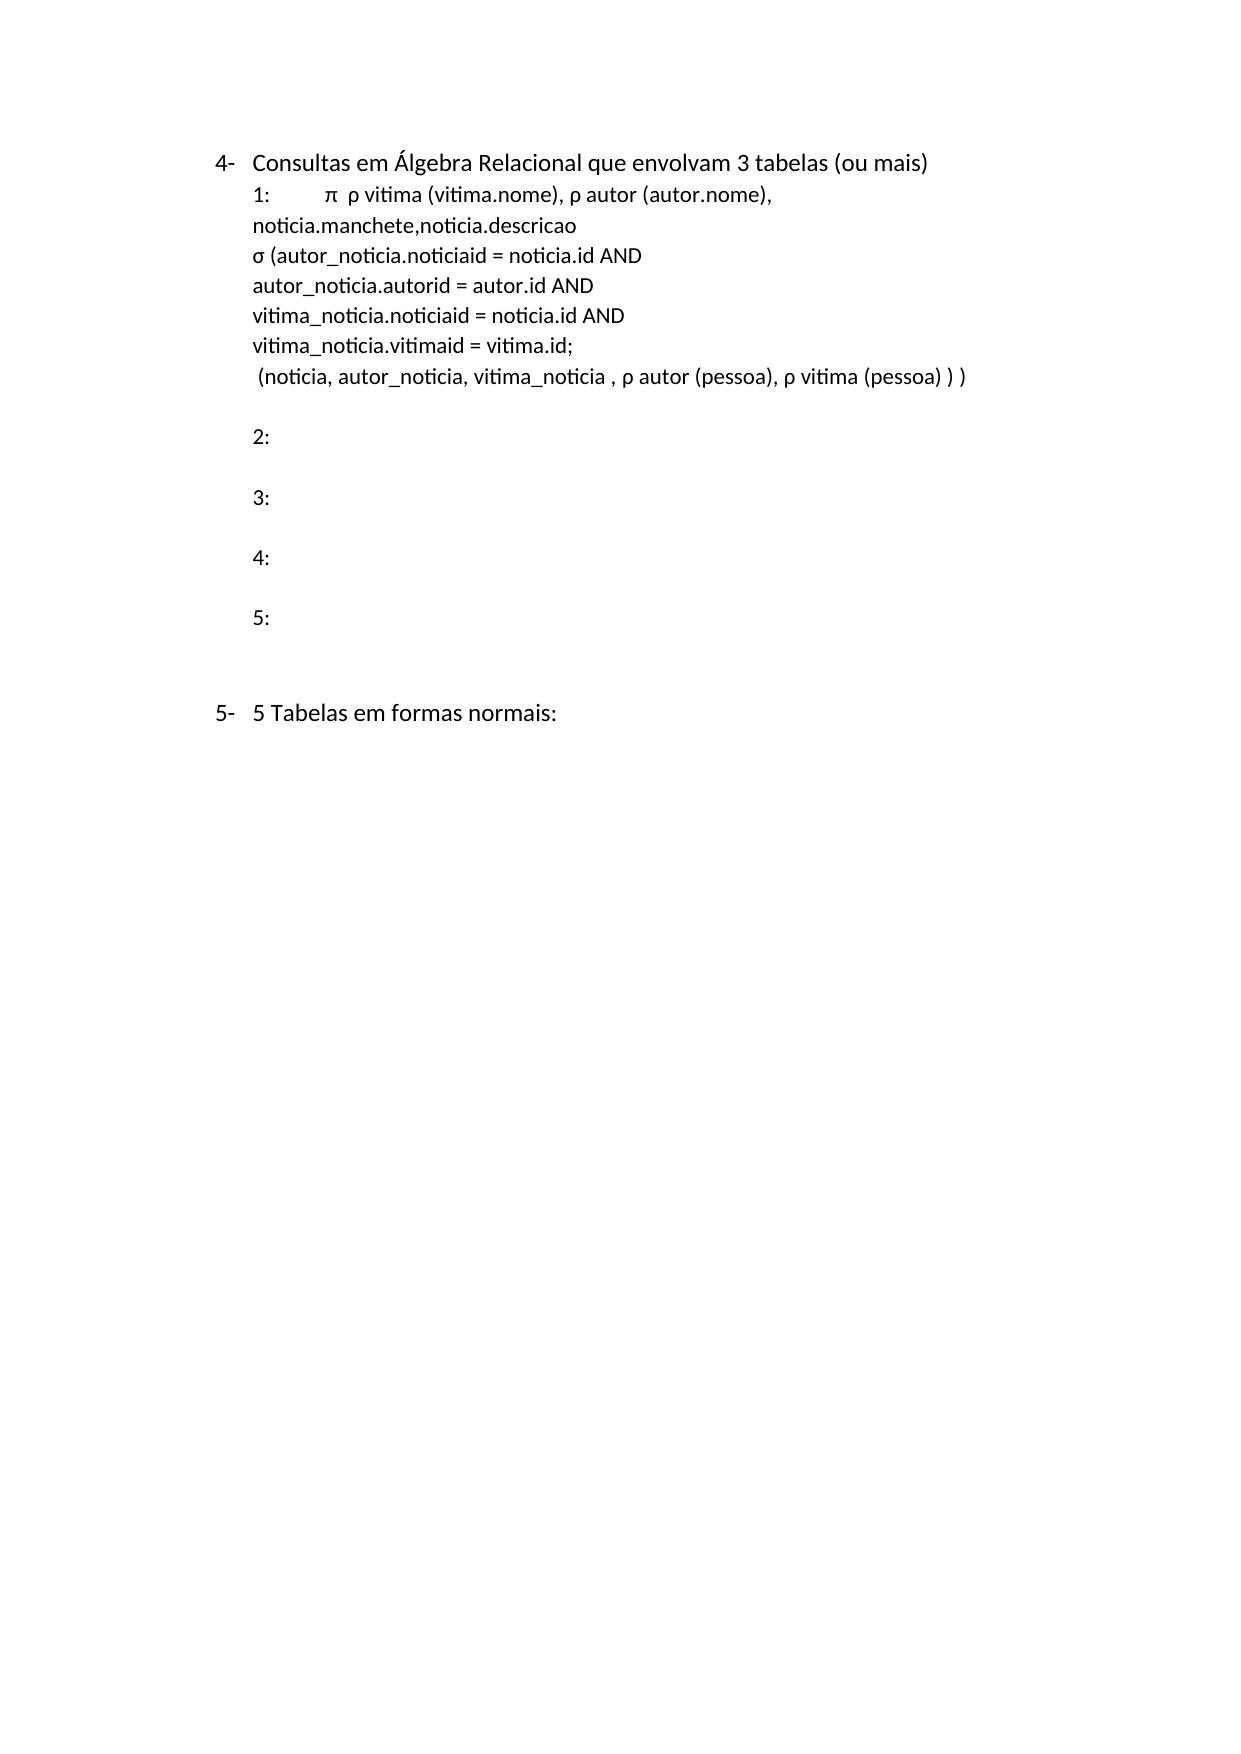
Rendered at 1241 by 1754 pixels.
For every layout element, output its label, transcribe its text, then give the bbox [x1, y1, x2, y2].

list 3: [252, 483, 1063, 511]
list 5: [252, 603, 1063, 631]
list 1: π ρ vitima (vitima.nome), ρ autor (autor.nome), noticia.manchete,noticia.descricao [252, 181, 1063, 239]
list σ (autor_noticia.noticiaid = noticia.id AND [252, 241, 1063, 269]
list 5 Tabelas em formas normais: [215, 697, 1063, 727]
list (noticia, autor_noticia, vitima_noticia , ρ autor (pessoa), ρ vitima (pessoa) ) ) [252, 362, 1063, 390]
list vitima_noticia.vitimaid = vitima.id; [252, 332, 1063, 359]
list 2: [252, 422, 1063, 450]
list Consultas em Álgebra Relacional que envolvam 3 tabelas (ou mais) [215, 148, 1063, 178]
list 4: [252, 543, 1063, 571]
list autor_noticia.autorid = autor.id AND [252, 271, 1063, 299]
list vitima_noticia.noticiaid = noticia.id AND [252, 301, 1063, 329]
